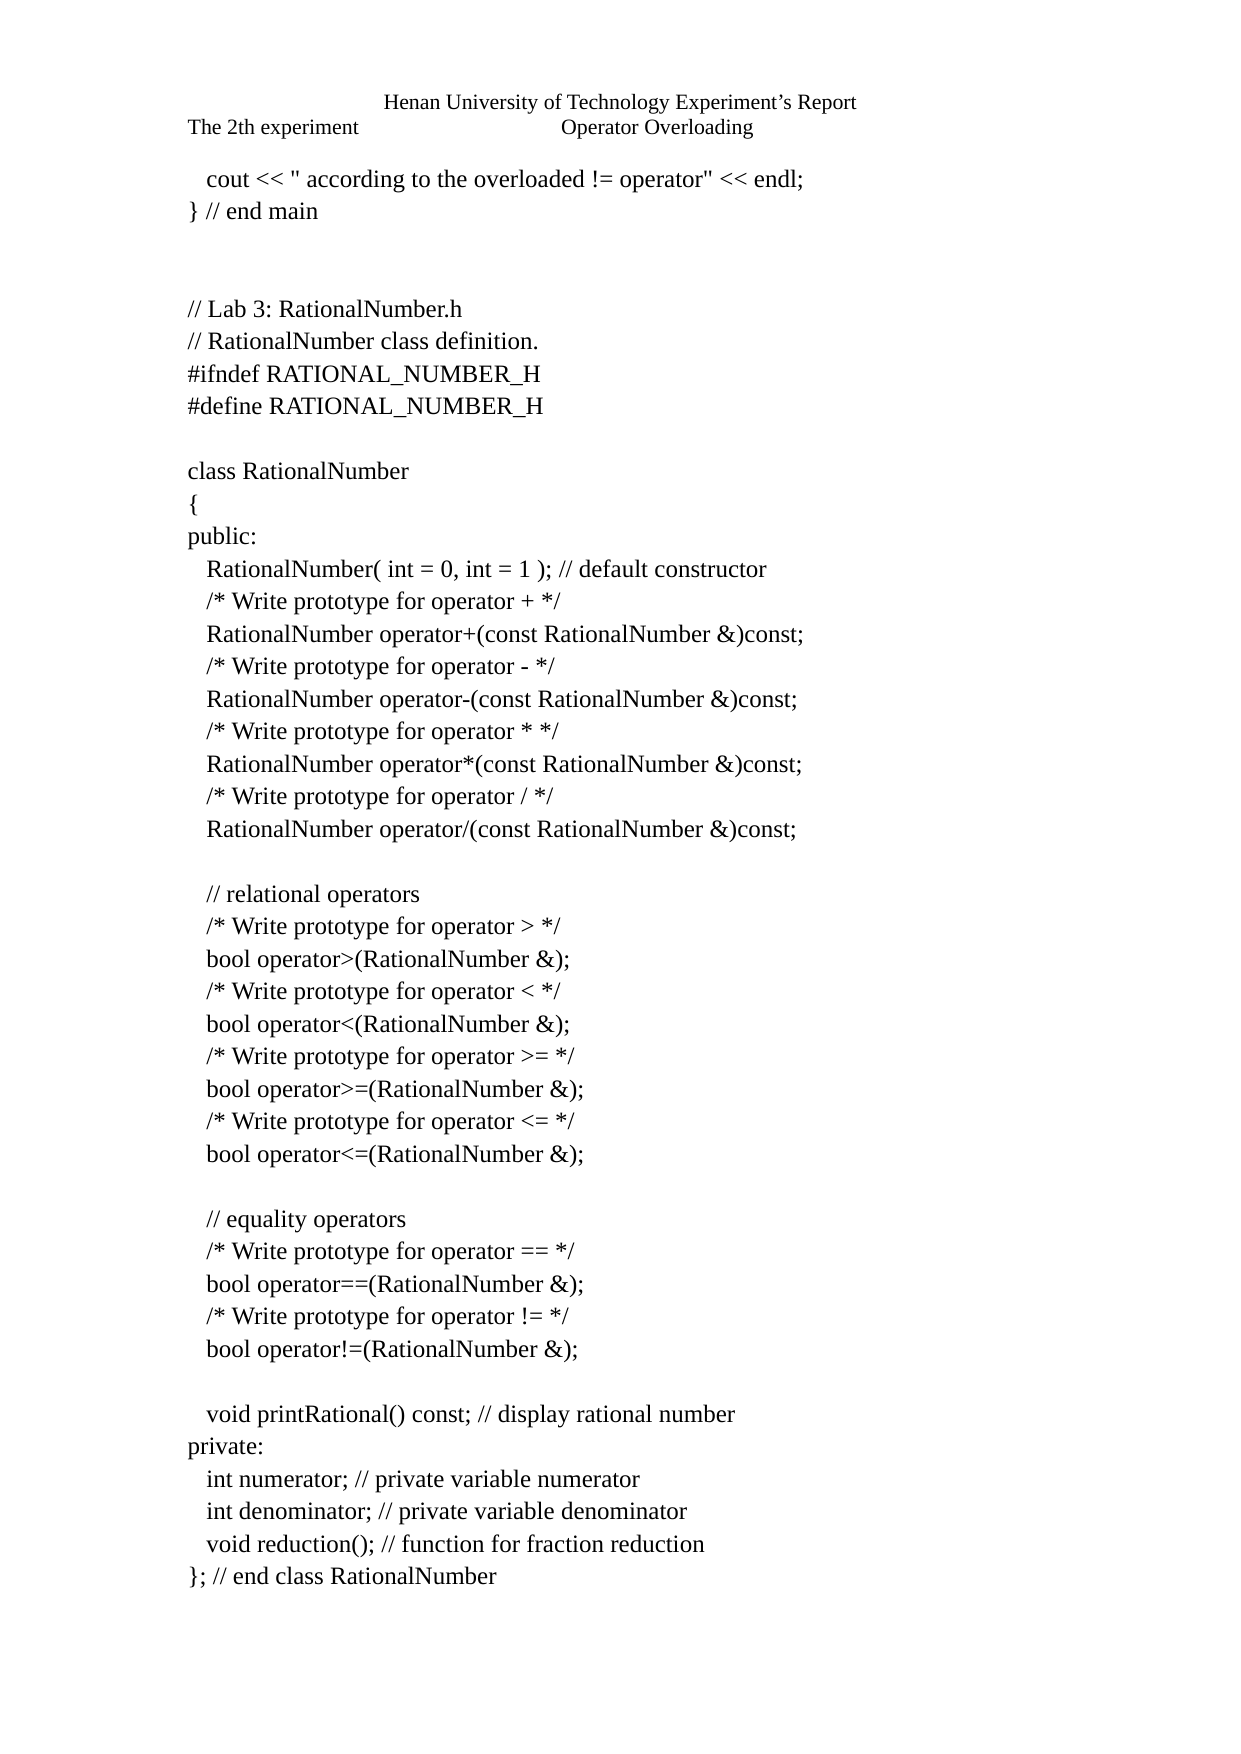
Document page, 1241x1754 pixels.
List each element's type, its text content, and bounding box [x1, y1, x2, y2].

text bool operator!=(RationalNumber &); [187, 1332, 1053, 1364]
text void reduction(); // function for fraction reduction [187, 1527, 1053, 1559]
text /* Write prototype for operator > */ [187, 909, 1053, 942]
text cout << " according to the overloaded != operator" << endl; [187, 162, 1053, 194]
text private: [187, 1429, 1053, 1462]
text #define RATIONAL_NUMBER_H [187, 389, 1053, 422]
text bool operator<=(RationalNumber &); [187, 1137, 1053, 1169]
text class RationalNumber [187, 454, 1053, 487]
text /* Write prototype for operator <= */ [187, 1104, 1053, 1137]
text { [187, 487, 1053, 519]
text /* Write prototype for operator + */ [187, 584, 1053, 617]
text // Lab 3: RationalNumber.h [187, 292, 1053, 324]
text /* Write prototype for operator / */ [187, 779, 1053, 812]
text bool operator<(RationalNumber &); [187, 1007, 1053, 1039]
text int numerator; // private variable numerator [187, 1462, 1053, 1494]
text /* Write prototype for operator * */ [187, 714, 1053, 747]
text RationalNumber operator-(const RationalNumber &)const; [187, 682, 1053, 714]
text }; // end class RationalNumber [187, 1559, 1053, 1592]
text bool operator==(RationalNumber &); [187, 1267, 1053, 1299]
text RationalNumber( int = 0, int = 1 ); // default constructor [187, 552, 1053, 584]
text bool operator>=(RationalNumber &); [187, 1072, 1053, 1104]
text /* Write prototype for operator == */ [187, 1234, 1053, 1267]
text RationalNumber operator*(const RationalNumber &)const; [187, 747, 1053, 779]
text // RationalNumber class definition. [187, 324, 1053, 357]
text RationalNumber operator+(const RationalNumber &)const; [187, 617, 1053, 649]
text // relational operators [187, 877, 1053, 909]
text /* Write prototype for operator - */ [187, 649, 1053, 682]
text int denominator; // private variable denominator [187, 1494, 1053, 1527]
text public: [187, 519, 1053, 552]
text // equality operators [187, 1202, 1053, 1234]
text /* Write prototype for operator >= */ [187, 1039, 1053, 1072]
text } // end main [187, 194, 1053, 227]
text bool operator>(RationalNumber &); [187, 942, 1053, 974]
text #ifndef RATIONAL_NUMBER_H [187, 357, 1053, 389]
text /* Write prototype for operator < */ [187, 974, 1053, 1007]
text RationalNumber operator/(const RationalNumber &)const; [187, 812, 1053, 844]
text /* Write prototype for operator != */ [187, 1299, 1053, 1332]
text void printRational() const; // display rational number [187, 1397, 1053, 1429]
